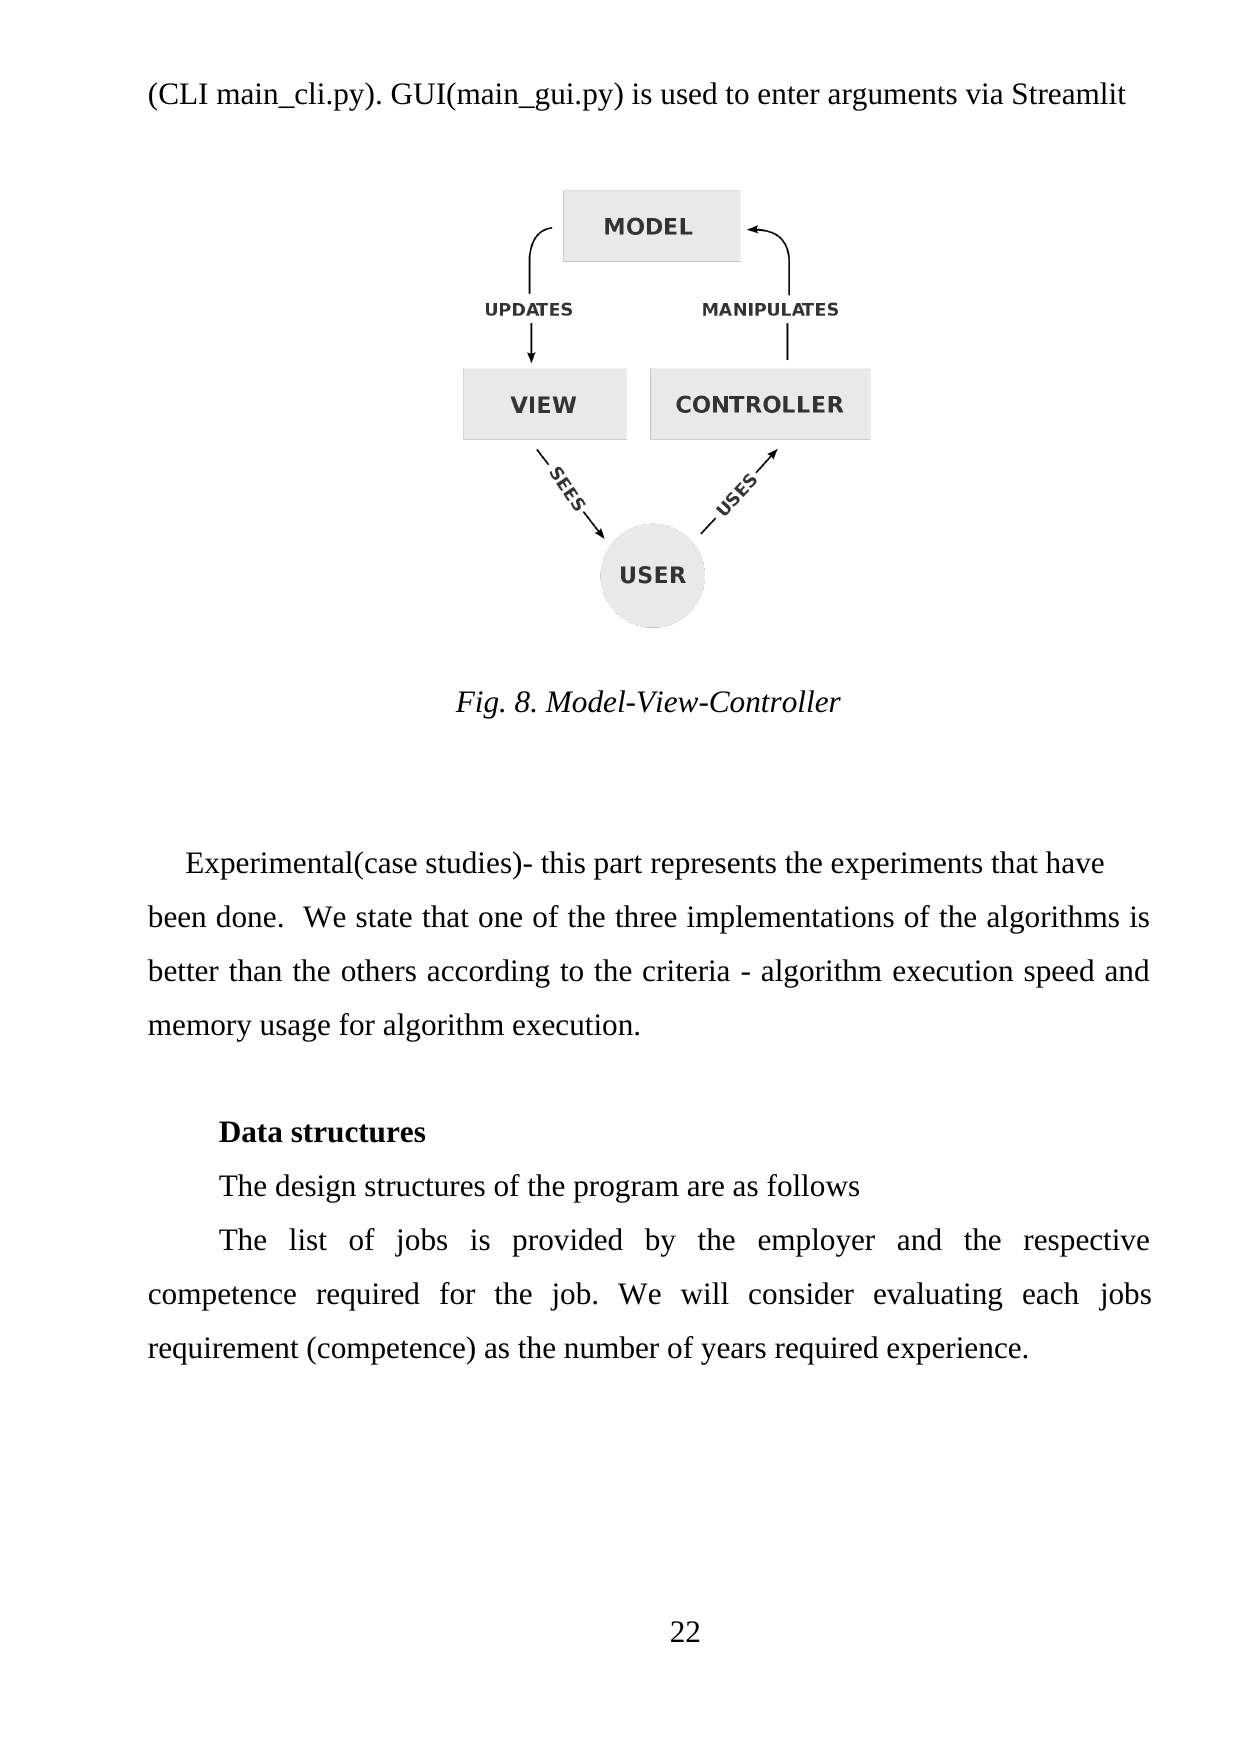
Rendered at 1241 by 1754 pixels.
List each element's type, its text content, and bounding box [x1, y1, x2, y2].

text Experimental(case studies)- this part represents the experiments that have [185, 844, 1152, 880]
text The list of jobs is provided by the employer and the respective competence required for the job. We will consider evaluating each jobs requirement (competence) as the number of years required experience. [148, 1221, 1152, 1365]
text (CLI main_cli.py). GUI(main_gui.py) is used to enter arguments via Streamlit [148, 75, 1152, 111]
text been done. We state that one of the three implementations of the algorithms is better than the others according to the criteria - algorithm execution speed and memory usage for algorithm execution. [148, 898, 1152, 1042]
text Data structures [148, 1114, 1152, 1149]
picture [451, 171, 884, 647]
text The design structures of the program are as follows [148, 1167, 1152, 1203]
